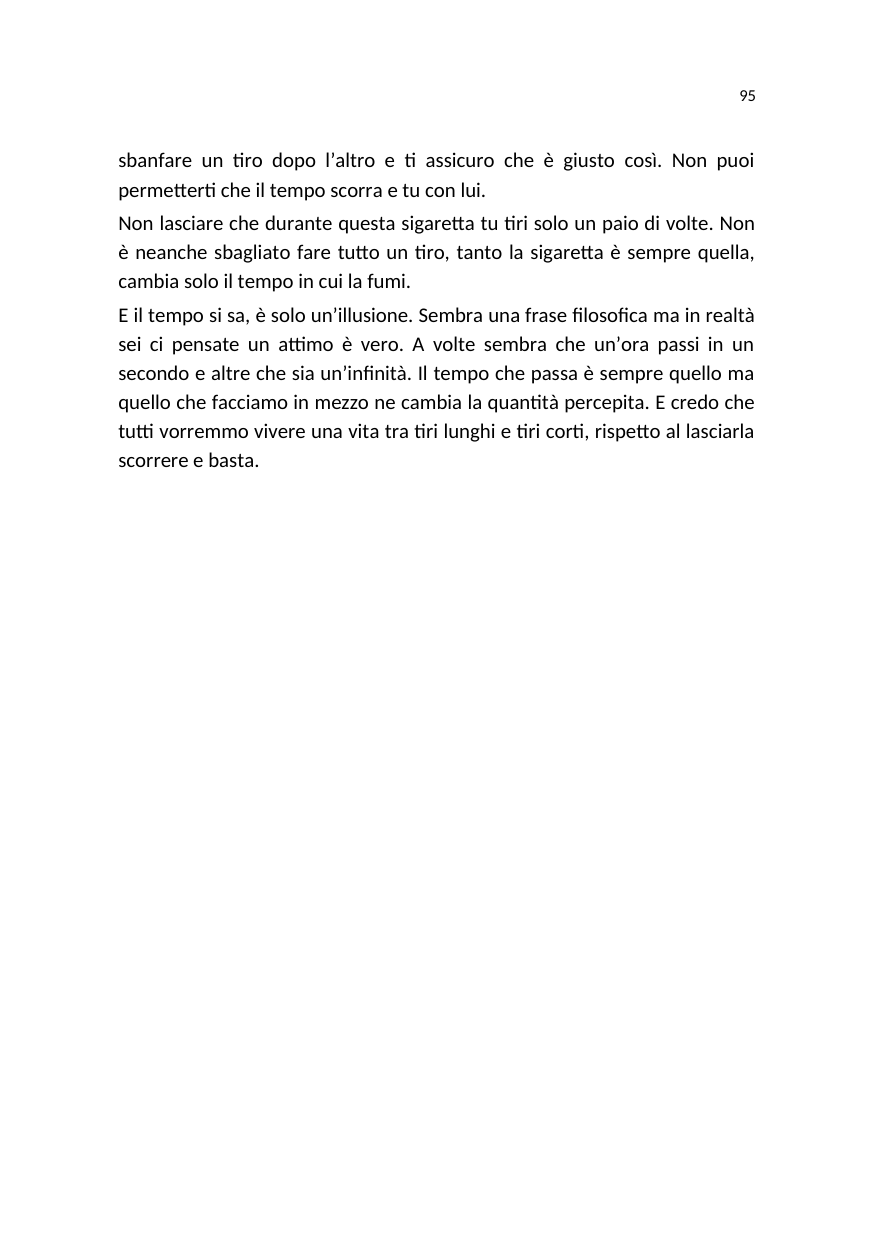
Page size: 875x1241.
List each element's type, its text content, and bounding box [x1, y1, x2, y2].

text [118, 148, 756, 202]
text Non lasciare che durante questa sigaretta tu tiri solo un paio di volte. Non è neanche sbagliato fare tutto un tiro, tanto la sigaretta è sempre quella, cambia solo il tempo in cui la fumi. [118, 210, 756, 294]
text E il tempo si sa, è solo un’illusione. Sembra una frase filosofica ma in realtà sei ci pensate un attimo è vero. A volte sembra che un’ora passi in un secondo e altre che sia un’infinità. Il tempo che passa è sempre quello ma quello che facciamo in mezzo ne cambia la quantità percepita. E credo che tutti vorremmo vivere una vita tra tiri lunghi e tiri corti, rispetto al lasciarla scorrere e basta. [118, 302, 756, 473]
